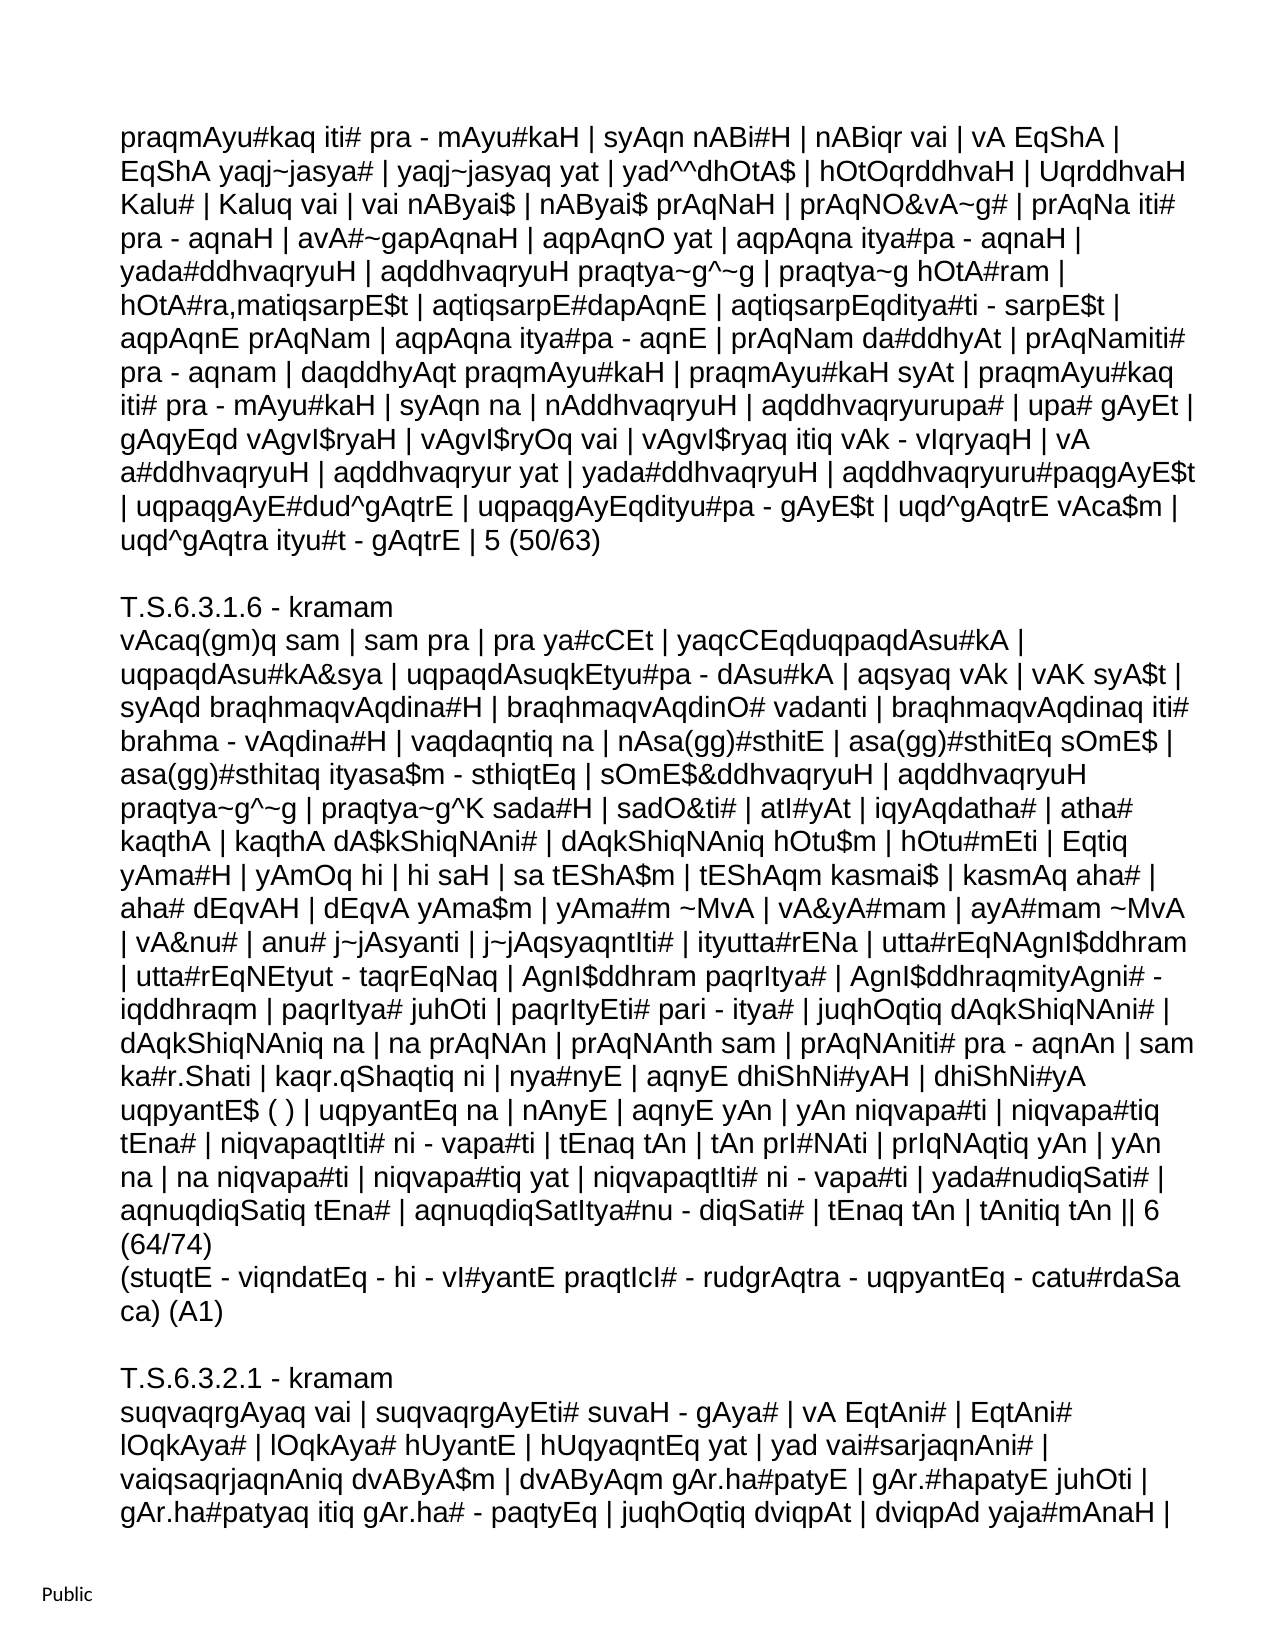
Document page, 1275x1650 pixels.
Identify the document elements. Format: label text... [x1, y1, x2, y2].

text T.S.6.3.1.6 - kramam [120, 589, 1200, 623]
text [120, 1394, 1200, 1529]
text vAcaq(gm)q sam | sam pra | pra ya#cCEt | yaqcCEqduqpaqdAsu#kA | uqpaqdAsu#kA&sya | uqpaqdAsuqkEtyu#pa - dAsu#kA | aqsyaq vAk | vAK syA$t | syAqd braqhmaqvAqdina#H | braqhmaqvAqdinO# vadanti | braqhmaqvAqdinaq iti# brahma - vAqdina#H | vaqdaqntiq na | nAsa(gg)#sthitE | asa(gg)#sthitEq sOmE$ | asa(gg)#sthitaq ityasa$m - sthiqtEq | sOmE$&ddhvaqryuH | aqddhvaqryuH praqtya~g^~g | praqtya~g^K sada#H | sadO&ti# | atI#yAt | iqyAqdatha# | atha# kaqthA | kaqthA dA$kShiqNAni# | dAqkShiqNAniq hOtu$m | hOtu#mEti | Eqtiq yAma#H | yAmOq hi | hi saH | sa tEShA$m | tEShAqm kasmai$ | kasmAq aha# | aha# dEqvAH | dEqvA yAma$m | yAma#m ~MvA | vA&yA#mam | ayA#mam ~MvA | vA&nu# | anu# j~jAsyanti | j~jAqsyaqntIti# | ityutta#rENa | utta#rEqNAgnI$ddhram | utta#rEqNEtyut - taqrEqNaq | AgnI$ddhram paqrItya# | AgnI$ddhraqmityAgni# - iqddhraqm | paqrItya# juhOti | paqrItyEti# pari - itya# | juqhOqtiq dAqkShiqNAni# | dAqkShiqNAniq na | na prAqNAn | prAqNAnth sam | prAqNAniti# pra - aqnAn | sam ka#r.Shati | kaqr.qShaqtiq ni | nya#nyE | aqnyE dhiShNi#yAH | dhiShNi#yA uqpyantE$ ( ) | uqpyantEq na | nAnyE | aqnyE yAn | yAn niqvapa#ti | niqvapa#tiq tEna# | niqvapaqtIti# ni - vapa#ti | tEnaq tAn | tAn prI#NAti | prIqNAqtiq yAn | yAn na | na niqvapa#ti | niqvapa#tiq yat | niqvapaqtIti# ni - vapa#ti | yada#nudiqSati# | aqnuqdiqSatiq tEna# | aqnuqdiqSatItya#nu - diqSati# | tEnaq tAn | tAnitiq tAn || 6 (64/74) [120, 623, 1200, 1260]
text (stuqtE - viqndatEq - hi - vI#yantE praqtIcI# - rudgrAqtra - uqpyantEq - catu#rdaSa ca) (A1) [120, 1260, 1200, 1327]
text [120, 120, 1200, 556]
text T.S.6.3.2.1 - kramam [120, 1361, 1200, 1394]
